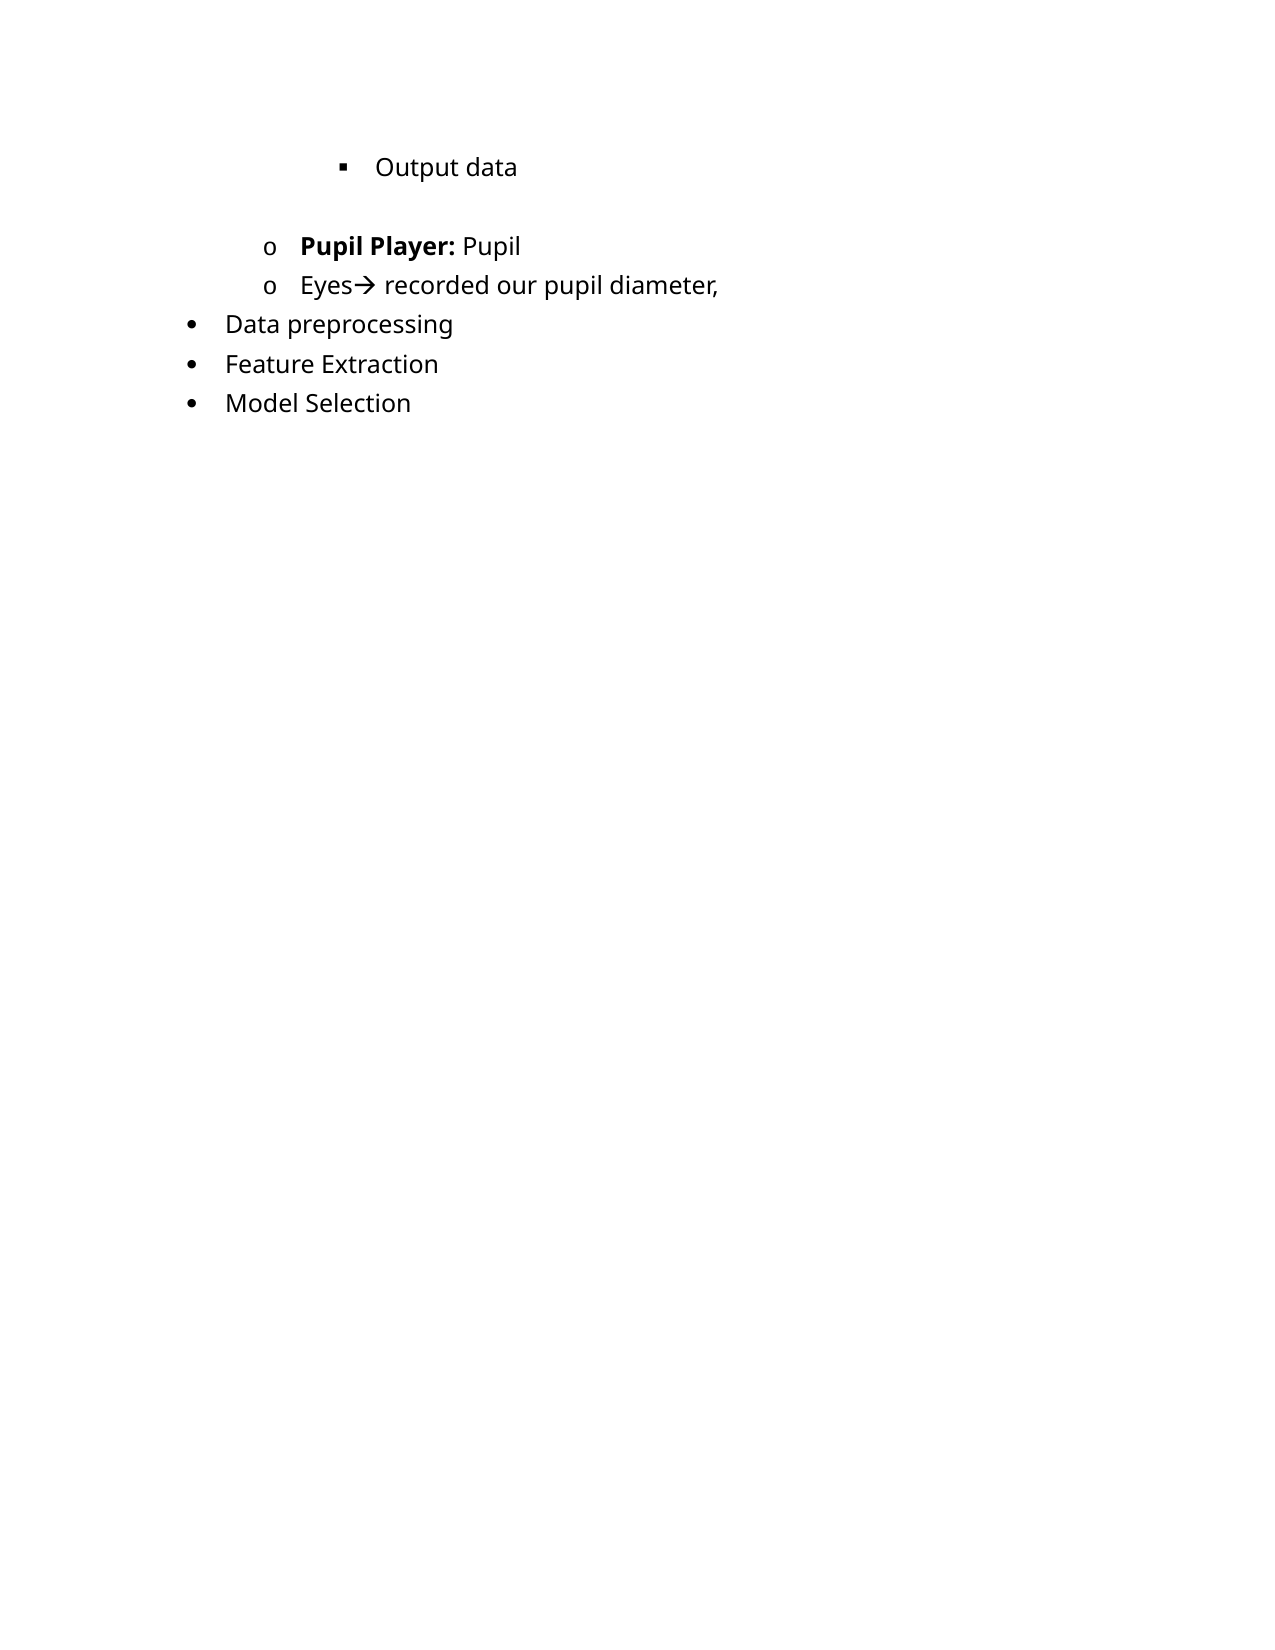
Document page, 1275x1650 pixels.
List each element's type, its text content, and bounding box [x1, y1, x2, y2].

list Data preprocessing [187, 307, 1125, 341]
list Output data [337, 150, 1125, 184]
list Model Selection [187, 385, 1125, 419]
list Feature Extraction [187, 346, 1125, 380]
list Eyes recorded our pupil diameter, [262, 268, 1125, 302]
list Pupil Player: Pupil [262, 228, 1125, 263]
